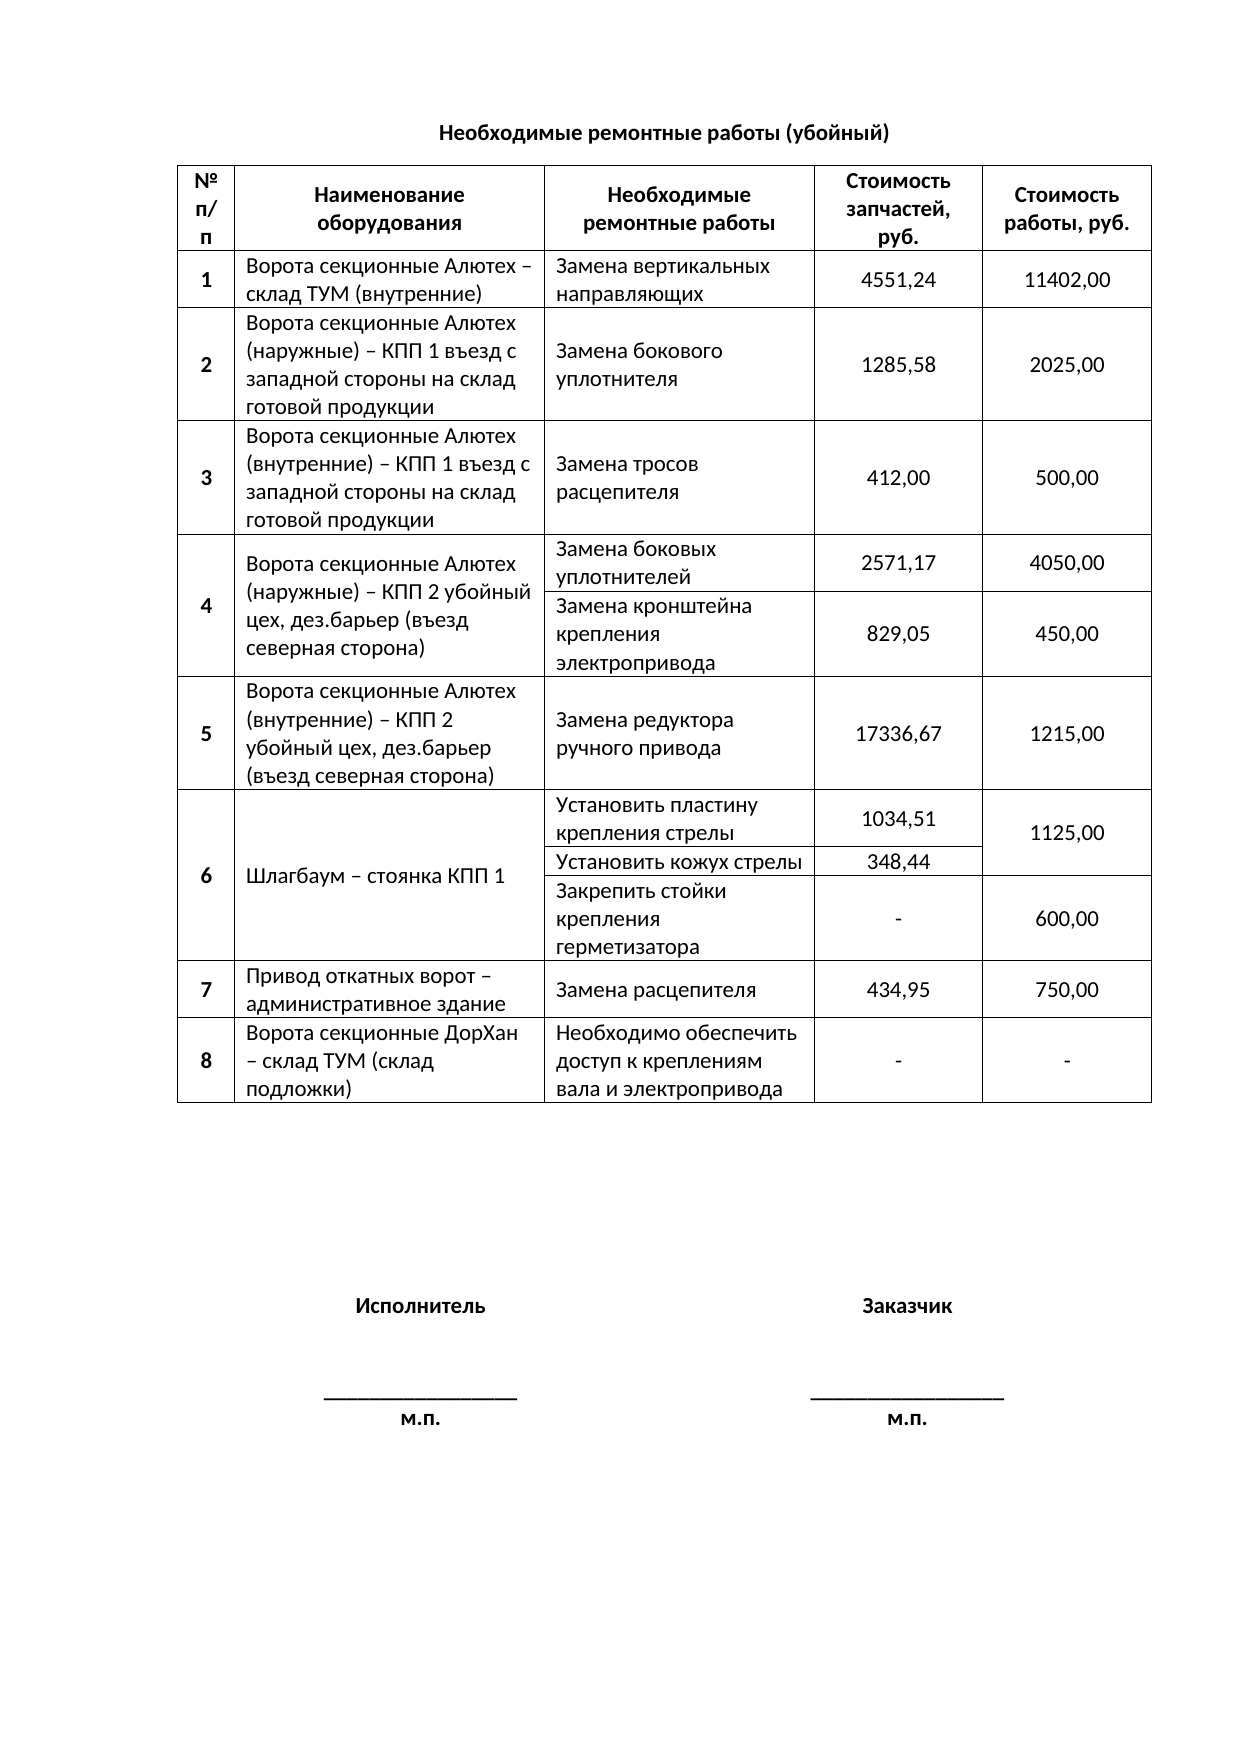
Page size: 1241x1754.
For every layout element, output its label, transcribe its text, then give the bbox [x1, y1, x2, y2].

table_cell 17336,67 [815, 677, 982, 789]
table_header Исполнитель _________________ м.п. [177, 1291, 664, 1459]
table_cell 1285,58 [815, 308, 982, 420]
table_cell Ворота секционные Алютех – склад ТУМ (внутренние) [235, 251, 544, 307]
table_cell - [815, 876, 982, 960]
table_cell Ворота секционные Алютех (внутренние) – КПП 2 убойный цех, дез.барьер (въезд северная сторона) [235, 677, 544, 789]
table_cell 7 [178, 961, 234, 1017]
table_cell Замена боковых уплотнителей [545, 535, 814, 591]
table_header № п/п [178, 166, 234, 250]
table_cell 2025,00 [983, 308, 1151, 420]
table_cell 11402,00 [983, 251, 1151, 307]
table_cell Замена тросов расцепителя [545, 421, 814, 533]
table_cell 348,44 [815, 847, 982, 875]
table_header Наименование оборудования [235, 166, 544, 250]
table_header Стоимость запчастей, руб. [815, 166, 982, 250]
table_cell 600,00 [983, 876, 1151, 960]
table_cell 1215,00 [983, 677, 1151, 789]
table_cell Замена бокового уплотнителя [545, 308, 814, 420]
table_cell Замена редуктора ручного привода [545, 677, 814, 789]
table_cell 500,00 [983, 421, 1151, 533]
table_cell 5 [178, 677, 234, 789]
table_cell Ворота секционные ДорХан – склад ТУМ (склад подложки) [235, 1018, 544, 1102]
table_cell Шлагбаум – стоянка КПП 1 [235, 790, 544, 960]
table_cell - [815, 1018, 982, 1102]
table_cell Установить кожух стрелы [545, 847, 814, 875]
table_cell 4551,24 [815, 251, 982, 307]
table_cell Замена кронштейна крепления электропривода [545, 592, 814, 676]
table_cell 4 [178, 535, 234, 676]
text Необходимые ремонтные работы (убойный) [177, 118, 1152, 146]
table_cell 829,05 [815, 592, 982, 676]
table_cell 750,00 [983, 961, 1151, 1017]
table_cell 3 [178, 421, 234, 533]
table_cell 1 [178, 251, 234, 307]
table_header Необходимые ремонтные работы [545, 166, 814, 250]
table_cell 1125,00 [983, 790, 1151, 875]
table_cell Необходимо обеспечить доступ к креплениям вала и электропривода [545, 1018, 814, 1102]
table_cell 1034,51 [815, 790, 982, 846]
table_cell 8 [178, 1018, 234, 1102]
table_cell - [983, 1018, 1151, 1102]
table_cell Привод откатных ворот – административное здание [235, 961, 544, 1017]
table_header Стоимость работы, руб. [983, 166, 1151, 250]
table_cell Ворота секционные Алютех (внутренние) – КПП 1 въезд с западной стороны на склад готовой продукции [235, 421, 544, 533]
table_cell 434,95 [815, 961, 982, 1017]
table_cell Ворота секционные Алютех (наружные) – КПП 1 въезд с западной стороны на склад готовой продукции [235, 308, 544, 420]
table_cell Замена вертикальных направляющих [545, 251, 814, 307]
table_cell 450,00 [983, 592, 1151, 676]
table_cell 2571,17 [815, 535, 982, 591]
table_cell Установить пластину крепления стрелы [545, 790, 814, 846]
table_cell Ворота секционные Алютех (наружные) – КПП 2 убойный цех, дез.барьер (въезд северная сторона) [235, 535, 544, 676]
table_cell Замена расцепителя [545, 961, 814, 1017]
table_header Заказчик _________________ м.п. [664, 1291, 1151, 1459]
table_cell 412,00 [815, 421, 982, 533]
table_cell 6 [178, 790, 234, 960]
table_cell 4050,00 [983, 535, 1151, 591]
table_cell 2 [178, 308, 234, 420]
table_cell Закрепить стойки крепления герметизатора [545, 876, 814, 960]
